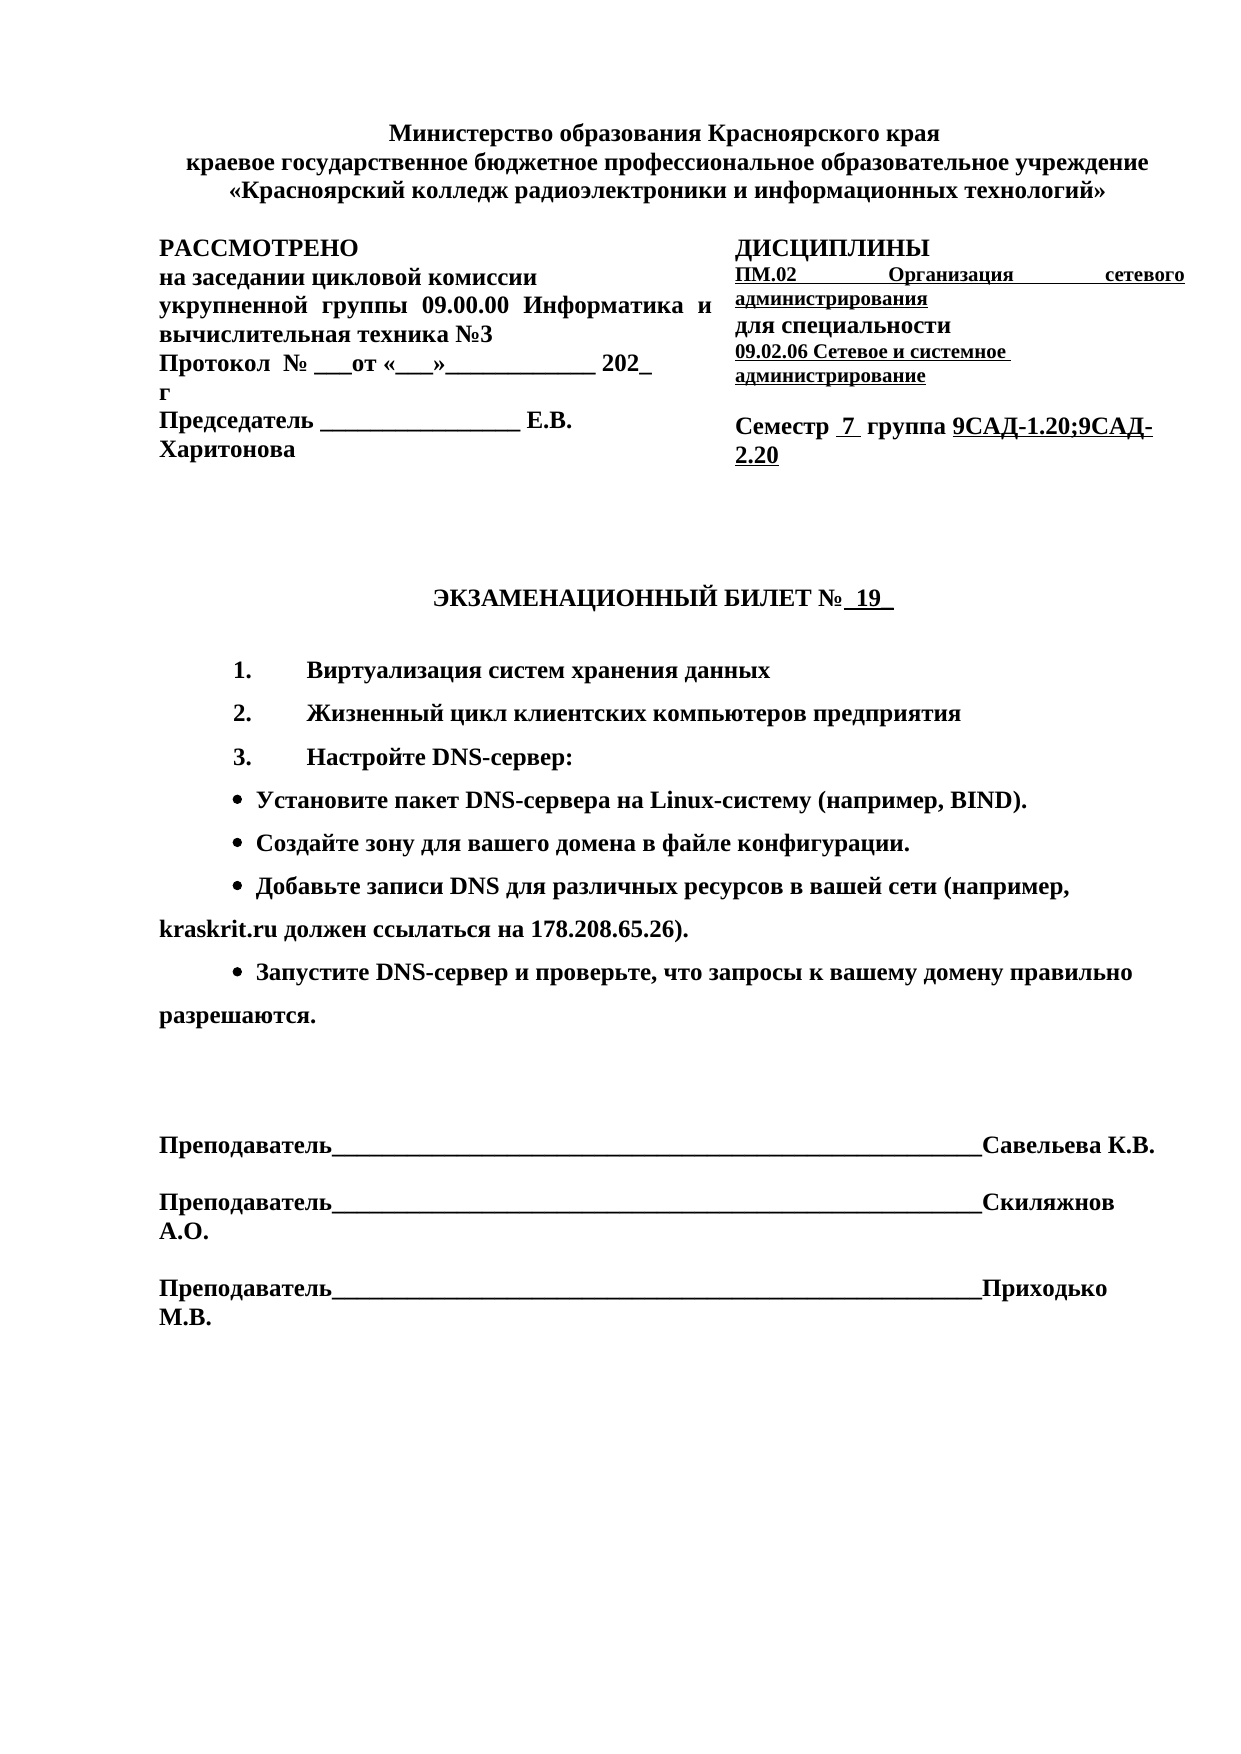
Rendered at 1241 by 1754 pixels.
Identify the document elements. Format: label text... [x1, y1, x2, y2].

table_header РАССМОТРЕНО на заседании цикловой комиссии укрупненной группы 09.00.00 Информатика и вычислительная техника №3 Протокол № ___от «___»____________ 202_ г Председатель ________________ Е.В. Харитонова [148, 233, 723, 468]
text краевое государственное бюджетное профессиональное образовательное учреждение «Красноярский колледж радиоэлектроники и информационных технологий» [154, 147, 1181, 204]
table_header ЭКЗАМЕНАЦИОННЫЙ БИЛЕТ № 19_ Виртуализация систем хранения данных Жизненный цикл клиентских компьютеров предприятия Настройте DNS-сервер: Установите пакет DNS-сервера на Linux-систему (например, BIND). Создайте зону для вашего домена в файле конфигурации. Добавьте записи DNS для различных ресурсов в вашей сети (например, kraskrit.ru должен ссылаться на 178.208.65.26). Запустите DNS-сервер и проверьте, что запросы к вашему домену правильно разрешаются. Преподаватель____________________________________________________Савельева К.В. Преподаватель____________________________________________________Скиляжнов А.О. Преподаватель____________________________________________________Приходько М.В. [148, 497, 1178, 1360]
table_header ДИСЦИПЛИНЫ ПМ.02 Организация сетевого администрирования для специальности 09.02.06 Сетевое и системное администрирование Семестр 7 группа 9САД-1.20;9САД-2.20 [724, 233, 1196, 468]
text Министерство образования Красноярского края [148, 118, 1181, 147]
